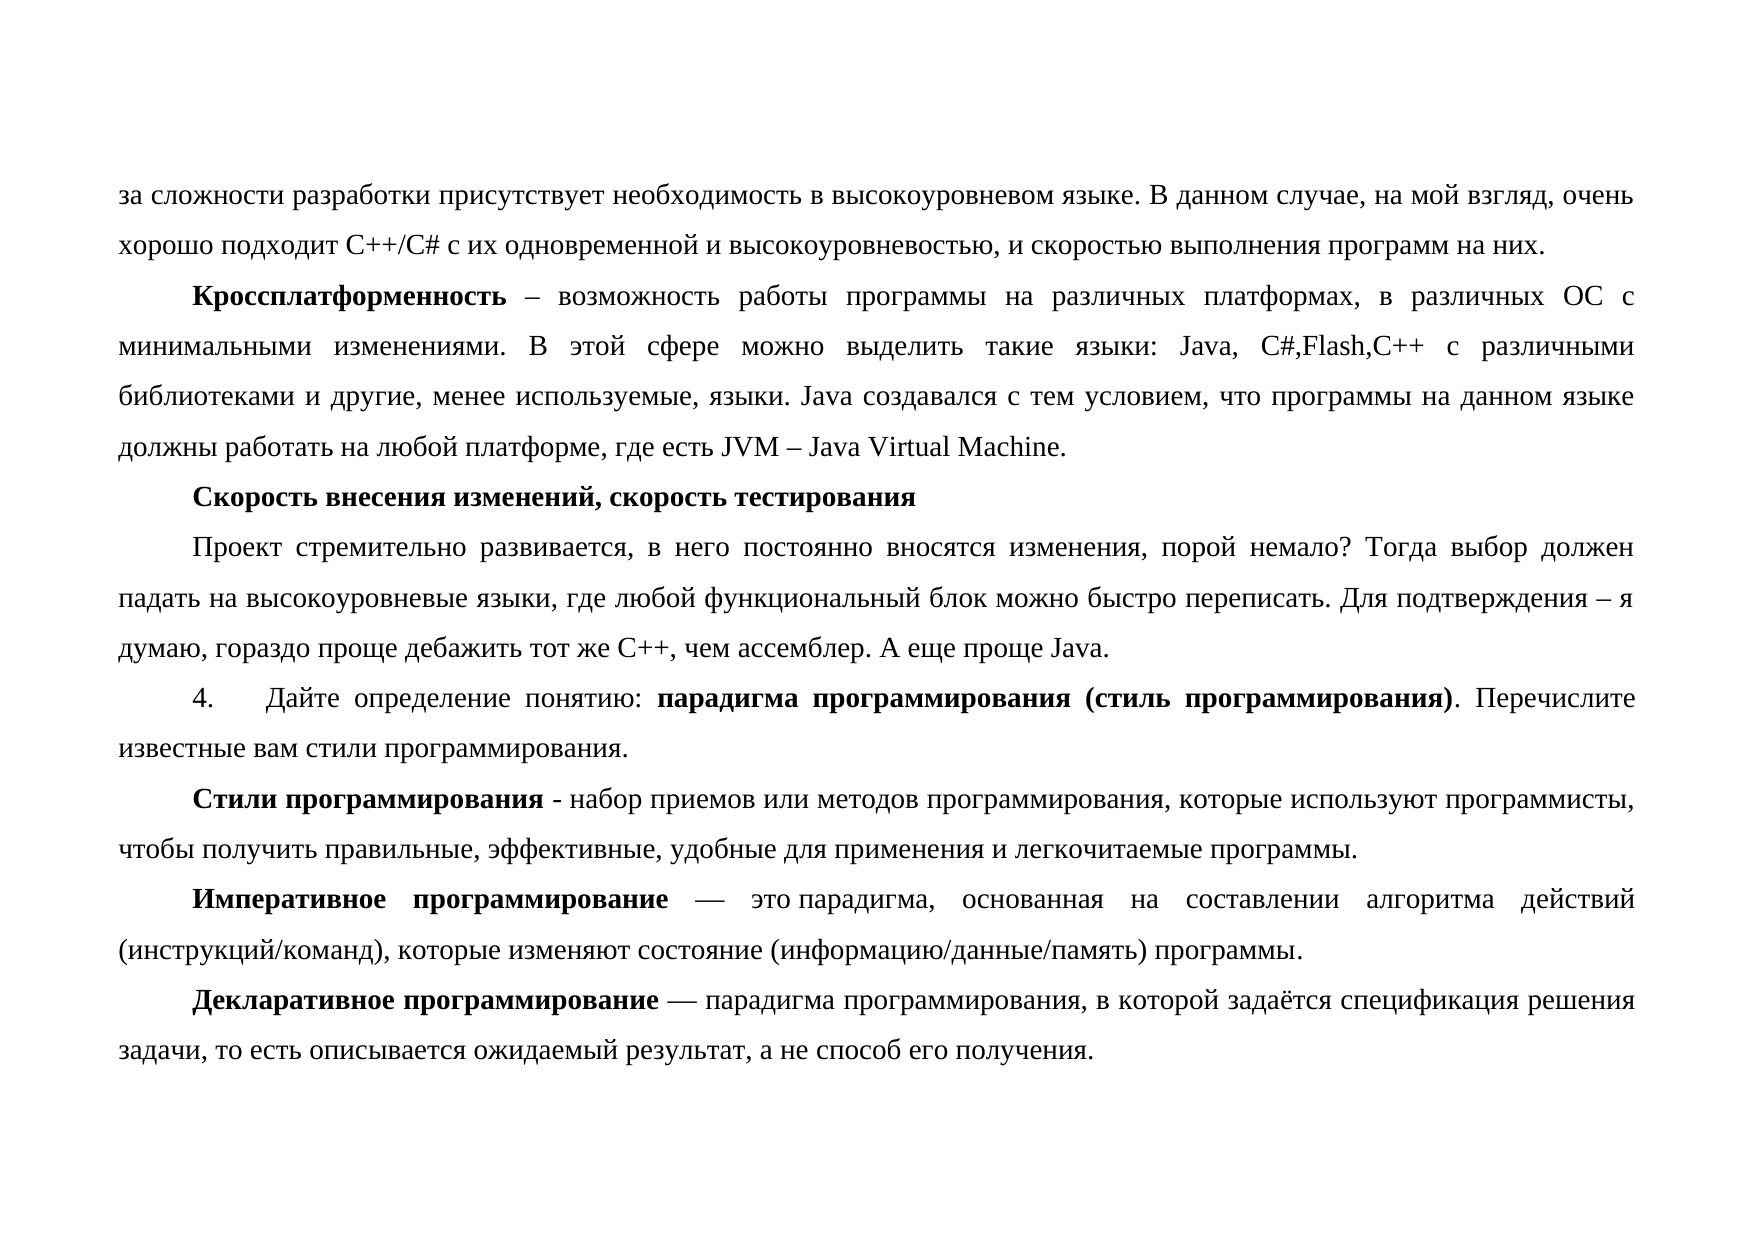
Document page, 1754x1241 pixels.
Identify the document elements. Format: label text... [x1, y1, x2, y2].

text Стили программирования - набор приемов или методов программирования, которые используют программисты, чтобы получить правильные, эффективные, удобные для применения и легкочитаемые программы. [118, 781, 1636, 865]
list Дайте определение понятию: парадигма программирования (стиль программирования). Перечислите известные вам стили программирования. [118, 680, 1636, 764]
text Скорость внесения изменений, скорость тестирования [118, 479, 1636, 513]
text Кроссплатформенность – возможность работы программы на различных платформах, в различных ОС с минимальными изменениями. В этой сфере можно выделить такие языки: Java, C#,Flash,C++ с различными библиотеками и другие, менее используемые, языки. Java создавался с тем условием, что программы на данном языке должны работать на любой платформе, где есть JVM – Java Virtual Machine. [118, 278, 1636, 462]
list Декларативное программирование — парадигма программирования, в которой задаётся спецификация решения задачи, то есть описывается ожидаемый результат, а не способ его получения. [118, 982, 1636, 1066]
text Проект стремительно развивается, в него постоянно вносятся изменения, порой немало? Тогда выбор должен падать на высокоуровневые языки, где любой функциональный блок можно быстро переписать. Для подтверждения – я думаю, гораздо проще дебажить тот же С++, чем ассемблер. А еще проще Java. [118, 529, 1636, 663]
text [118, 177, 1636, 261]
list Императивное программирование — это парадигма, основанная на составлении алгоритма действий (инструкций/команд), которые изменяют состояние (информацию/данные/память) программы. [118, 882, 1636, 965]
